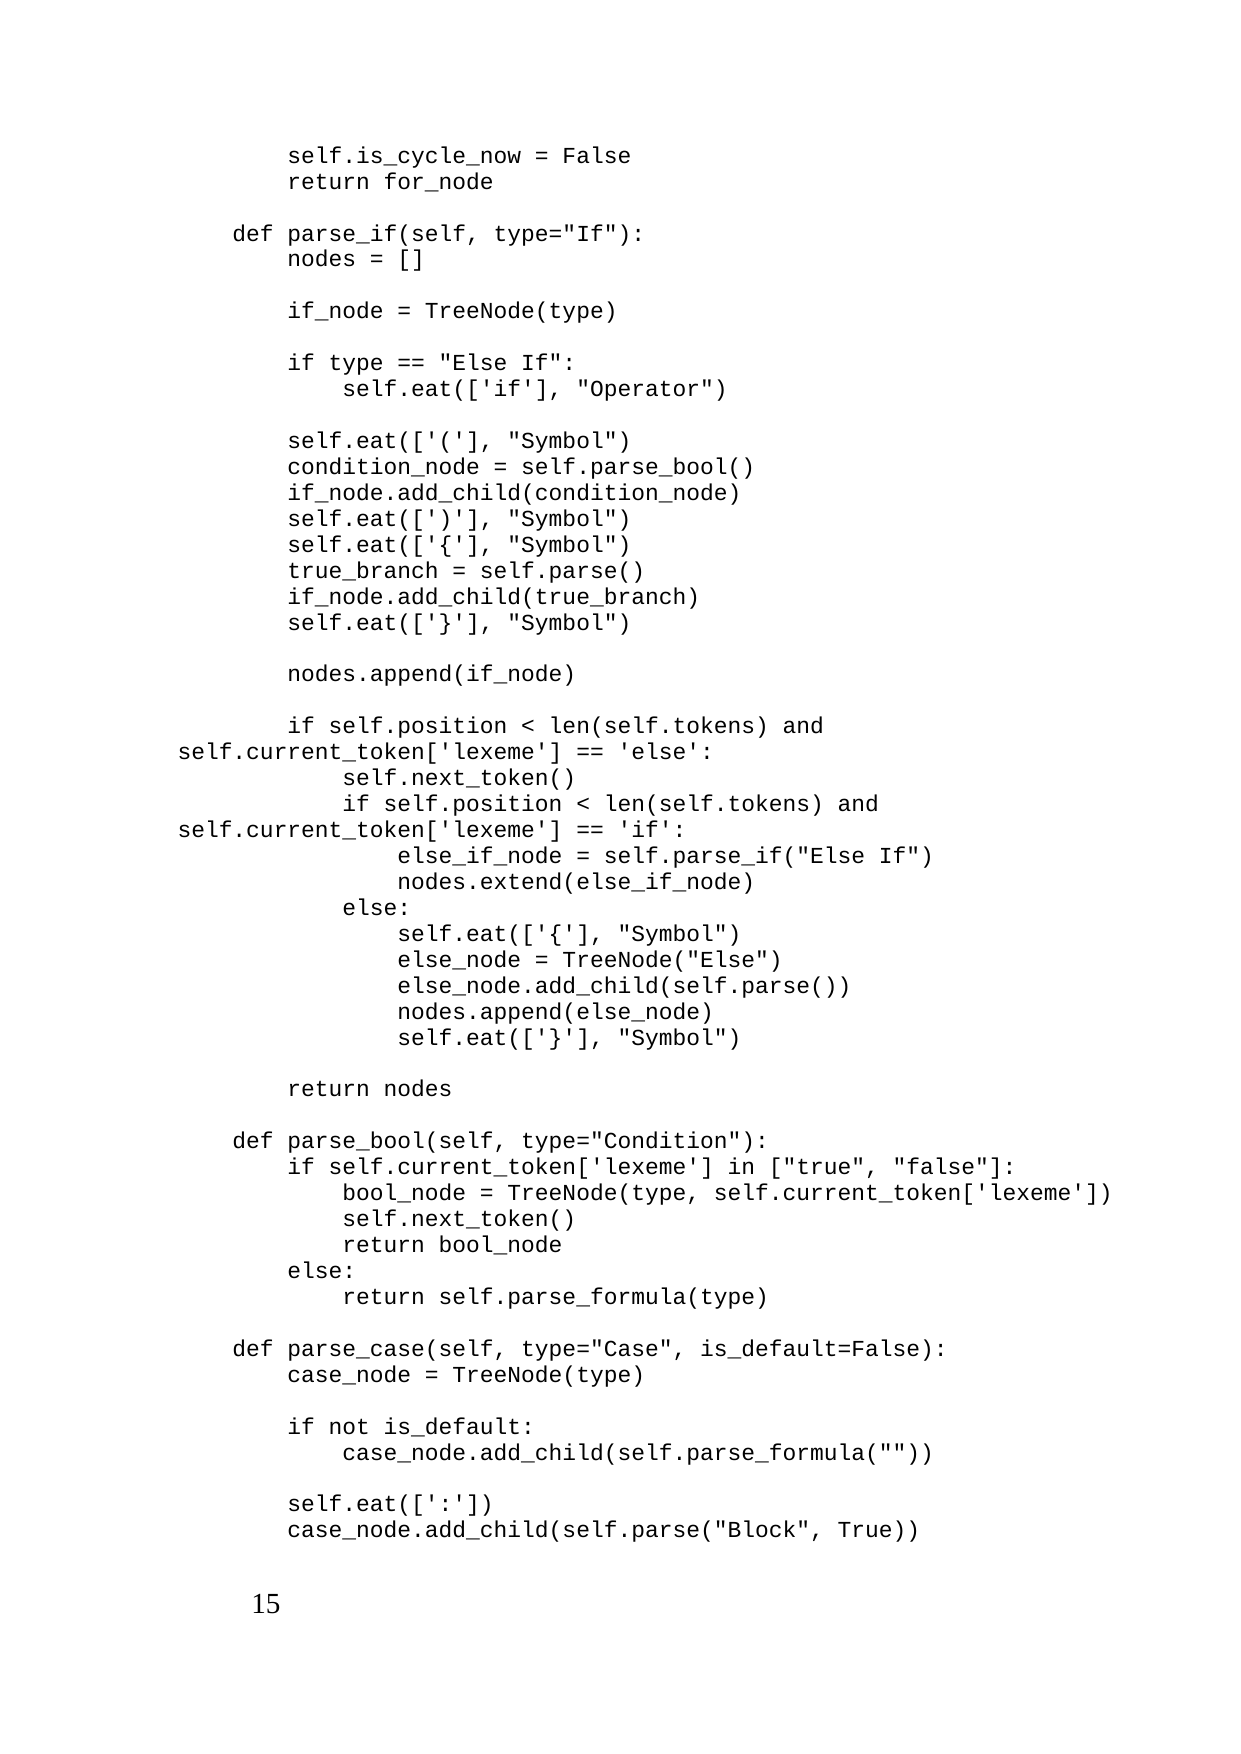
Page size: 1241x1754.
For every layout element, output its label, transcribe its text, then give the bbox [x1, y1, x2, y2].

text if self.current_token['lexeme'] in ["true", "false"]: [177, 1156, 1152, 1182]
text case_node.add_child(self.parse_formula("")) [177, 1441, 1152, 1467]
text if not is_default: [177, 1415, 1152, 1441]
text self.eat(['{'], "Symbol") [177, 533, 1152, 559]
text nodes = [] [177, 248, 1152, 274]
text if self.position < len(self.tokens) and self.current_token['lexeme'] == 'if': [177, 792, 1152, 844]
text nodes.append(if_node) [177, 663, 1152, 689]
text def parse_case(self, type="Case", is_default=False): [177, 1337, 1152, 1363]
text self.is_cycle_now = False [177, 144, 1152, 170]
text if type == "Else If": [177, 352, 1152, 377]
text case_node = TreeNode(type) [177, 1363, 1152, 1389]
text condition_node = self.parse_bool() [177, 455, 1152, 481]
text self.eat(['{'], "Symbol") [177, 922, 1152, 948]
text return bool_node [177, 1233, 1152, 1259]
text self.eat(['if'], "Operator") [177, 377, 1152, 403]
text def parse_if(self, type="If"): [177, 222, 1152, 248]
text true_branch = self.parse() [177, 559, 1152, 585]
text def parse_bool(self, type="Condition"): [177, 1130, 1152, 1156]
text return self.parse_formula(type) [177, 1285, 1152, 1311]
text self.next_token() [177, 1207, 1152, 1233]
text return for_node [177, 170, 1152, 196]
text case_node.add_child(self.parse("Block", True)) [177, 1519, 1152, 1545]
text if_node.add_child(condition_node) [177, 481, 1152, 507]
text else: [177, 896, 1152, 922]
text else_if_node = self.parse_if("Else If") [177, 844, 1152, 870]
text else: [177, 1259, 1152, 1285]
text else_node = TreeNode("Else") [177, 948, 1152, 974]
text self.eat(['('], "Symbol") [177, 429, 1152, 455]
text if self.position < len(self.tokens) and self.current_token['lexeme'] == 'else': [177, 715, 1152, 767]
text nodes.extend(else_if_node) [177, 870, 1152, 896]
text self.next_token() [177, 767, 1152, 792]
text return nodes [177, 1078, 1152, 1104]
text self.eat(['}'], "Symbol") [177, 611, 1152, 637]
text else_node.add_child(self.parse()) [177, 974, 1152, 1000]
text nodes.append(else_node) [177, 1000, 1152, 1026]
text self.eat([')'], "Symbol") [177, 507, 1152, 533]
text self.eat(['}'], "Symbol") [177, 1026, 1152, 1052]
text if_node = TreeNode(type) [177, 300, 1152, 326]
text self.eat([':']) [177, 1493, 1152, 1519]
text bool_node = TreeNode(type, self.current_token['lexeme']) [177, 1182, 1152, 1207]
text if_node.add_child(true_branch) [177, 585, 1152, 611]
